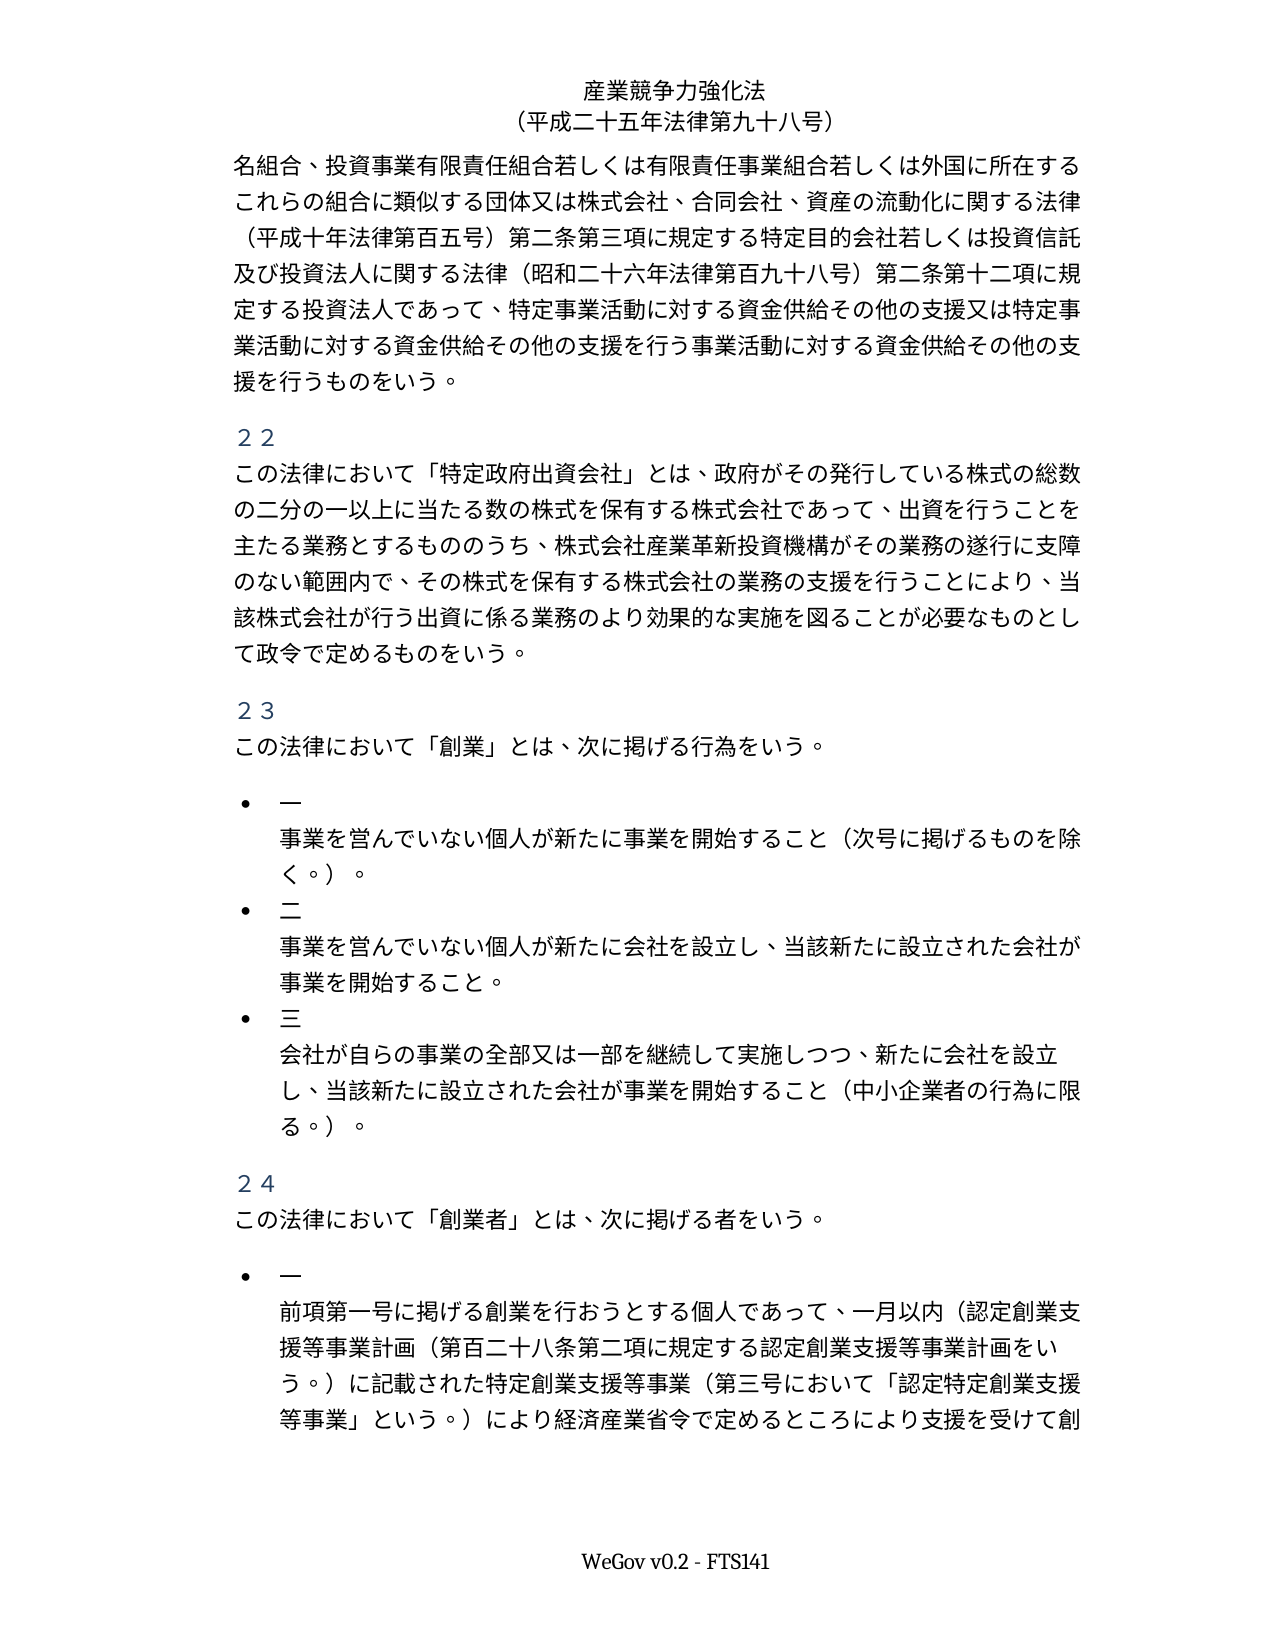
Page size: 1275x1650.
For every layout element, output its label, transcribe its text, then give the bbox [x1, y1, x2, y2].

list 一 事業を営んでいない個人が新たに事業を開始すること（次号に掲げるものを除く。）。 [242, 787, 1087, 891]
subtitle ２３ [233, 695, 1087, 726]
text この法律において「特定政府出資会社」とは、政府がその発行している株式の総数の二分の一以上に当たる数の株式を保有する株式会社であって、出資を行うことを主たる業務とするもののうち、株式会社産業革新投資機構がその業務の遂行に支障のない範囲内で、その株式を保有する株式会社の業務の支援を行うことにより、当該株式会社が行う出資に係る業務のより効果的な実施を図ることが必要なものとして政令で定めるものをいう。 [233, 458, 1087, 669]
text この法律において「創業」とは、次に掲げる行為をいう。 [233, 731, 1087, 762]
list 二 事業を営んでいない個人が新たに会社を設立し、当該新たに設立された会社が事業を開始すること。 [242, 895, 1087, 998]
subtitle ２４ [233, 1168, 1087, 1199]
text この法律において「創業者」とは、次に掲げる者をいう。 [233, 1204, 1087, 1235]
subtitle ２２ [233, 422, 1087, 454]
list 三 会社が自らの事業の全部又は一部を継続して実施しつつ、新たに会社を設立し、当該新たに設立された会社が事業を開始すること（中小企業者の行為に限る。）。 [242, 1003, 1087, 1142]
